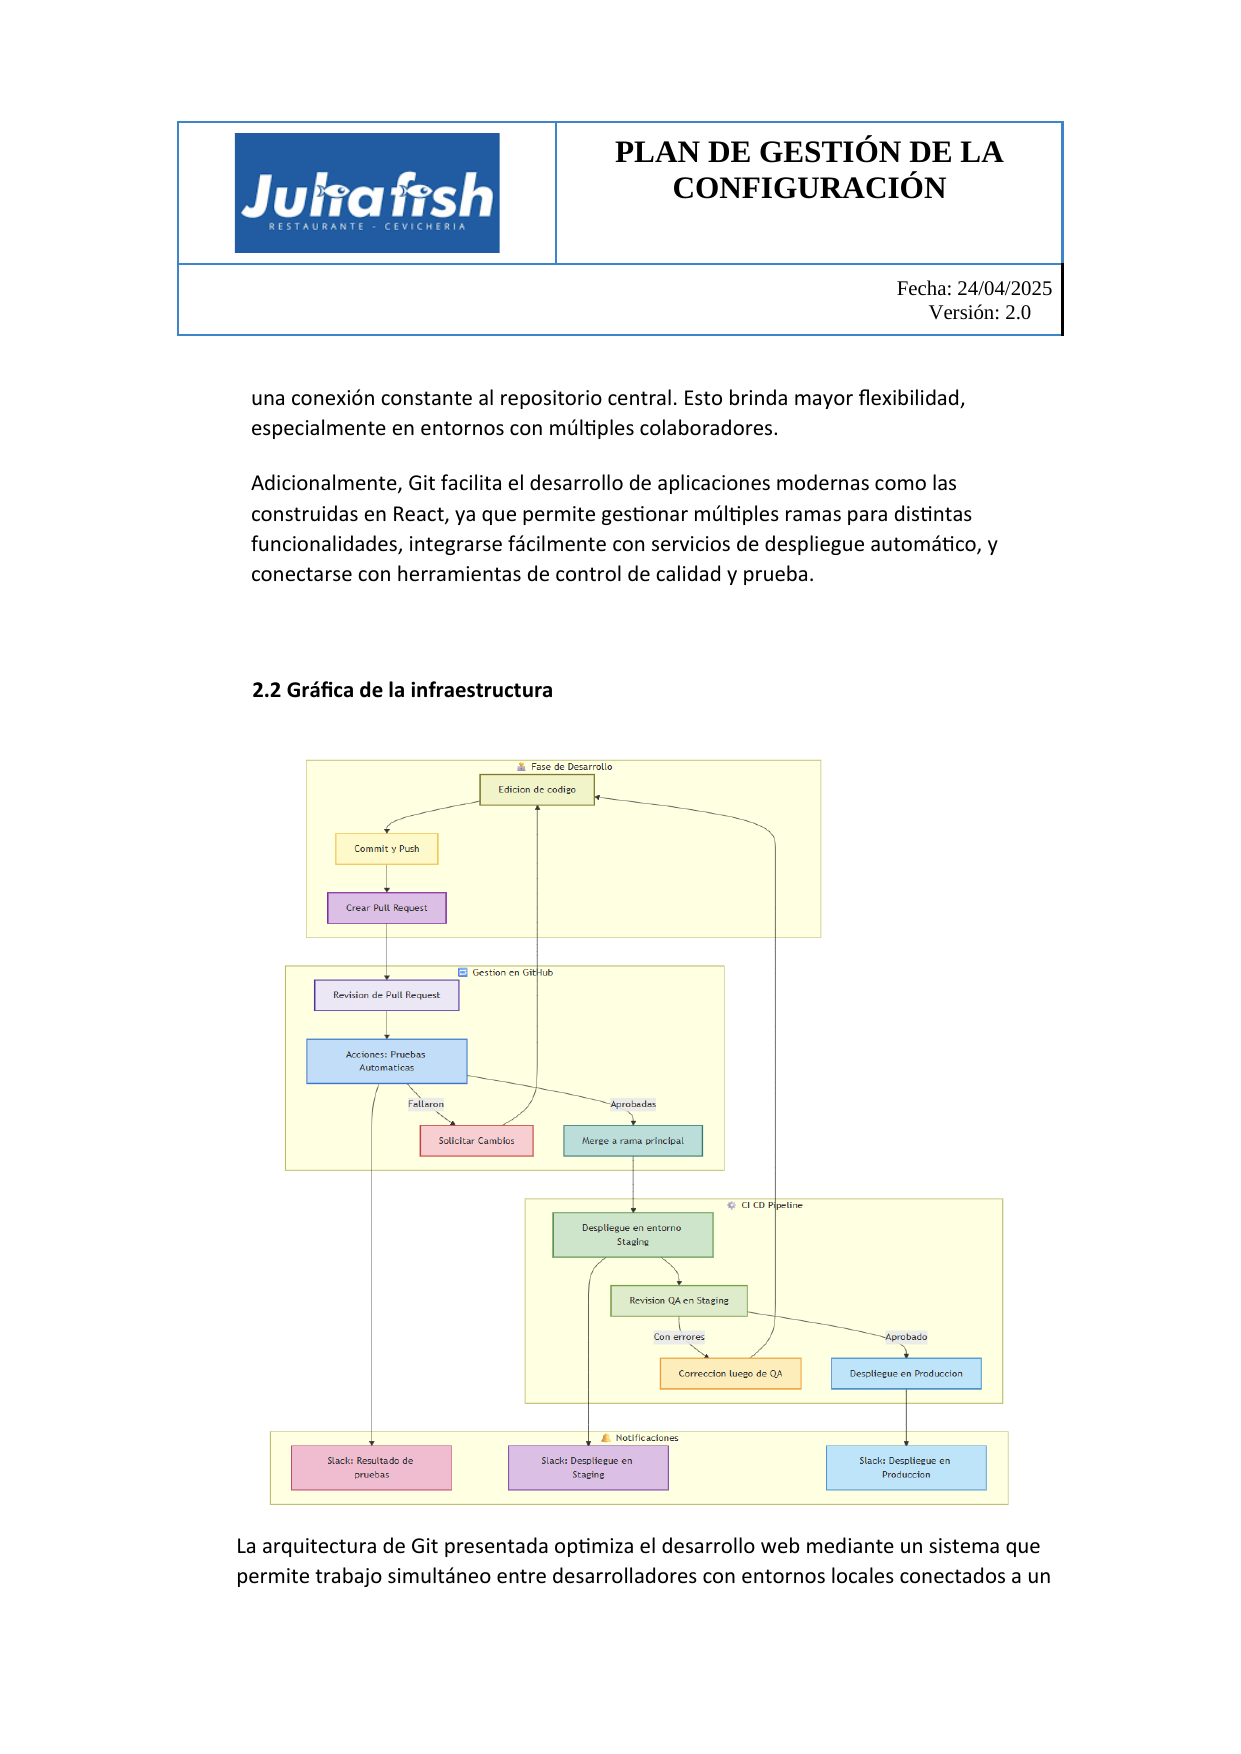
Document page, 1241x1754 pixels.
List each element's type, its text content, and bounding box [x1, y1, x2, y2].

picture [234, 133, 500, 253]
picture [214, 755, 1039, 1508]
text Adicionalmente, Git facilita el desarrollo de aplicaciones modernas como las construidas en React, ya que permite gestionar múltiples ramas para distintas funcionalidades, integrarse fácilmente con servicios de despliegue automático, y conectarse con herramientas de control de calidad y prueba. [251, 468, 1063, 587]
text 2.2 Gráfica de la infraestructura [214, 675, 1063, 703]
